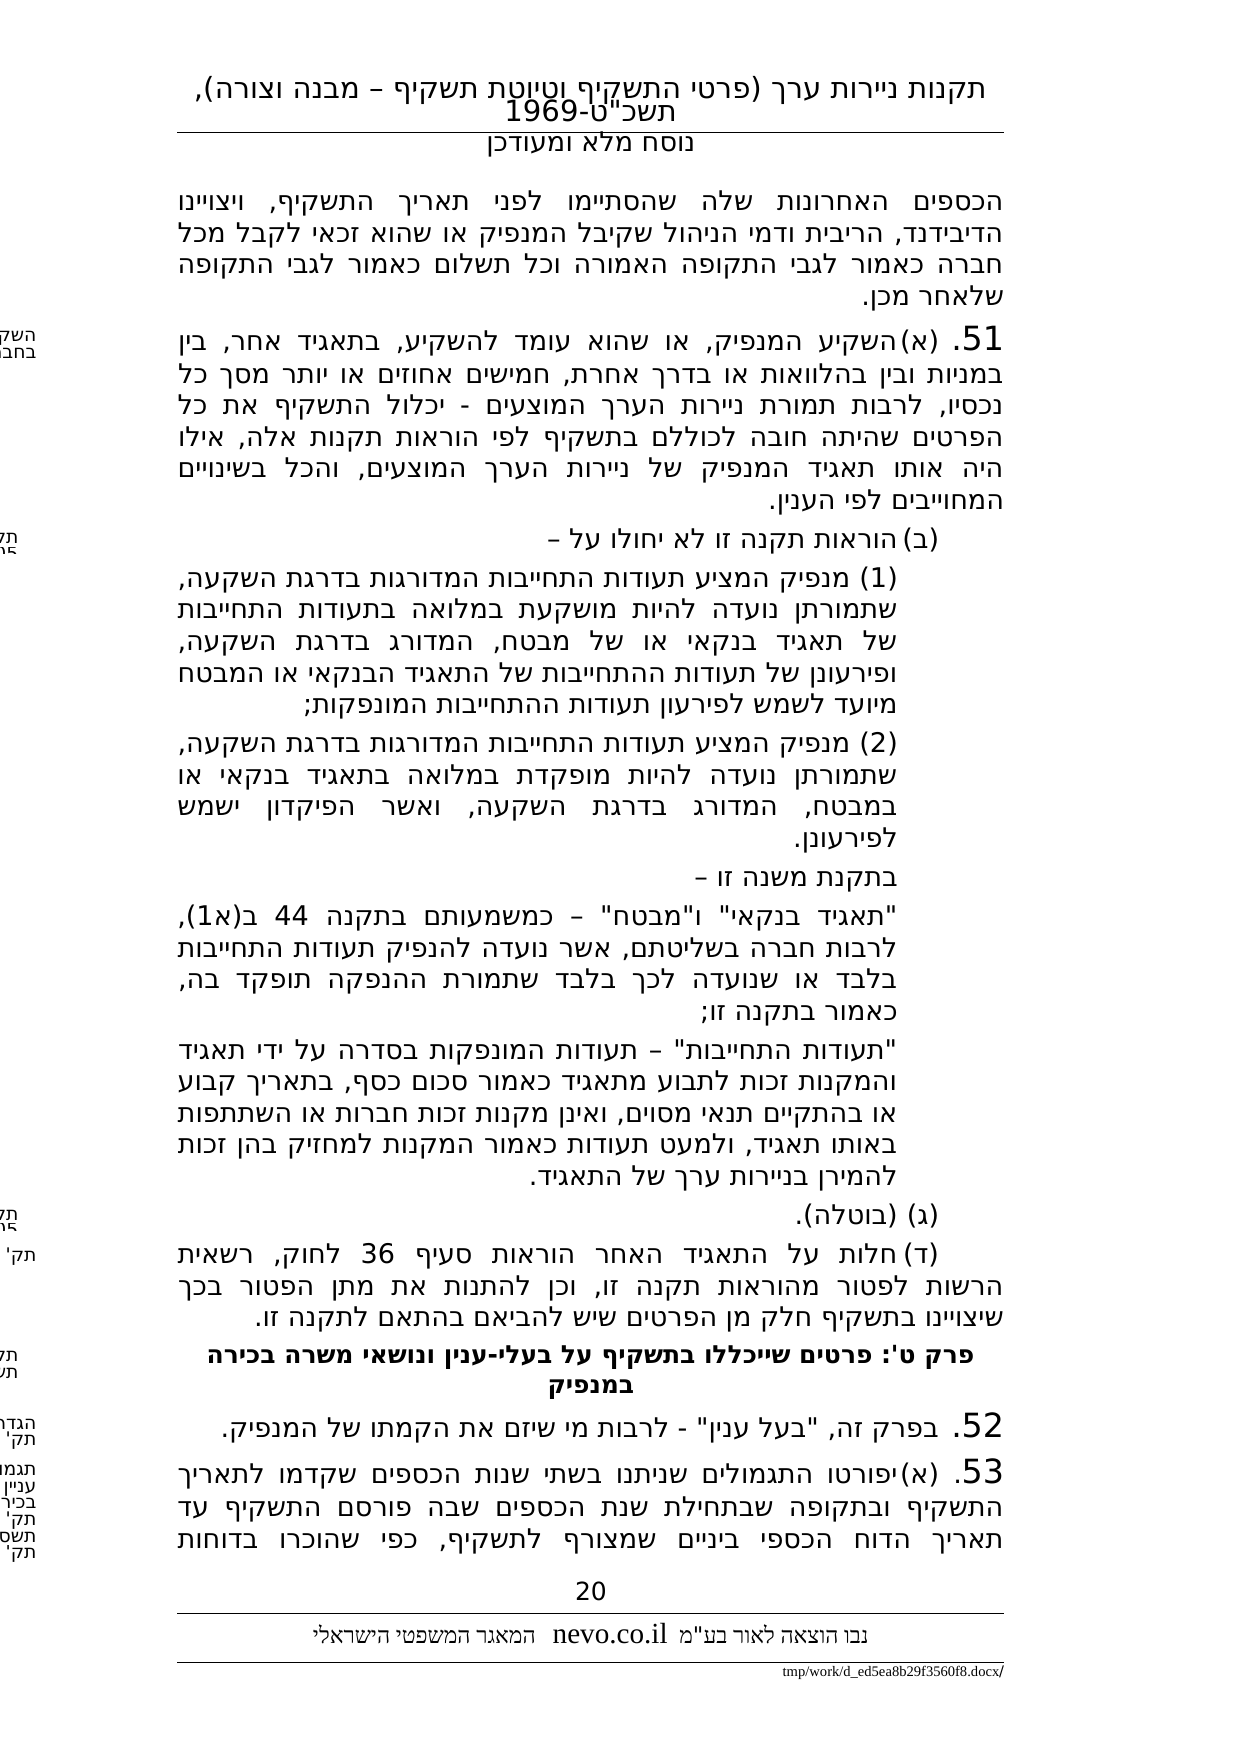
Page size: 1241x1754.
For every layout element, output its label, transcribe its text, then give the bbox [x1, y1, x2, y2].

text "תאגיד בנקאי" ו"מבטח" – כמשמעותם בתקנה 44 ב(א1), לרבות חברה בשליטתם, אשר נועדה להנפיק תעודות התחייבות בלבד או שנועדה לכך בלבד שתמורת ההנפקה תופקד בה, כאמור בתקנה זו; [177, 900, 898, 1027]
text 52. בפרק זה, "בעל ענין" - לרבות מי שיזם את הקמתו של המנפיק. [177, 1407, 1004, 1445]
text (2) מנפיק המציע תעודות התחייבות המדורגות בדרגת השקעה, שתמורתן נועדה להיות מופקדת במלואה בתאגיד בנקאי או במבטח, המדורג בדרגת השקעה, ואשר הפיקדון ישמש לפירעונן. [177, 728, 898, 854]
text "תעודות התחייבות" – תעודות המונפקות בסדרה על ידי תאגיד והמקנות זכות לתבוע מתאגיד כאמור סכום כסף, בתאריך קבוע או בהתקיים תנאי מסוים, ואינן מקנות זכות חברות או השתתפות באותו תאגיד, ולמעט תעודות כאמור המקנות למחזיק בהן זכות להמירן בניירות ערך של התאגיד. [177, 1034, 898, 1192]
text (ד) חלות על התאגיד האחר הוראות סעיף 36 לחוק, רשאית הרשות לפטור מהוראות תקנה זו, וכן להתנות את מתן הפטור בכך שיצויינו בתשקיף חלק מן הפרטים שיש להביאם בהתאם לתקנה זו. [177, 1238, 1004, 1333]
text פרק ט': פרטים שייכללו בתשקיף על בעלי-ענין ונושאי משרה בכירה במנפיק [177, 1341, 1004, 1399]
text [177, 1453, 1004, 1555]
text בתקנת משנה זו – [177, 861, 898, 893]
text (1) מנפיק המציע תעודות התחייבות המדורגות בדרגת השקעה, שתמורתן נועדה להיות מושקעת במלואה בתעודות התחייבות של תאגיד בנקאי או של מבטח, המדורג בדרגת השקעה, ופירעונן של תעודות ההתחייבות של התאגיד הבנקאי או המבטח מיועד לשמש לפירעון תעודות ההתחייבות המונפקות; [177, 562, 898, 720]
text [177, 185, 1004, 312]
text (ב) הוראות תקנה זו לא יחולו על – [177, 523, 1004, 555]
text (ג) (בוטלה). [177, 1199, 1004, 1231]
text 51. (א) השקיע המנפיק, או שהוא עומד להשקיע, בתאגיד אחר, בין במניות ובין בהלוואות או בדרך אחרת, חמישים אחוזים או יותר מסך כל נכסיו, לרבות תמורת ניירות הערך המוצעים - יכלול התשקיף את כל הפרטים שהיתה חובה לכוללם בתשקיף לפי הוראות תקנות אלה, אילו היה אותו תאגיד המנפיק של ניירות הערך המוצעים, והכל בשינויים המחוייבים לפי הענין. [177, 319, 1004, 516]
